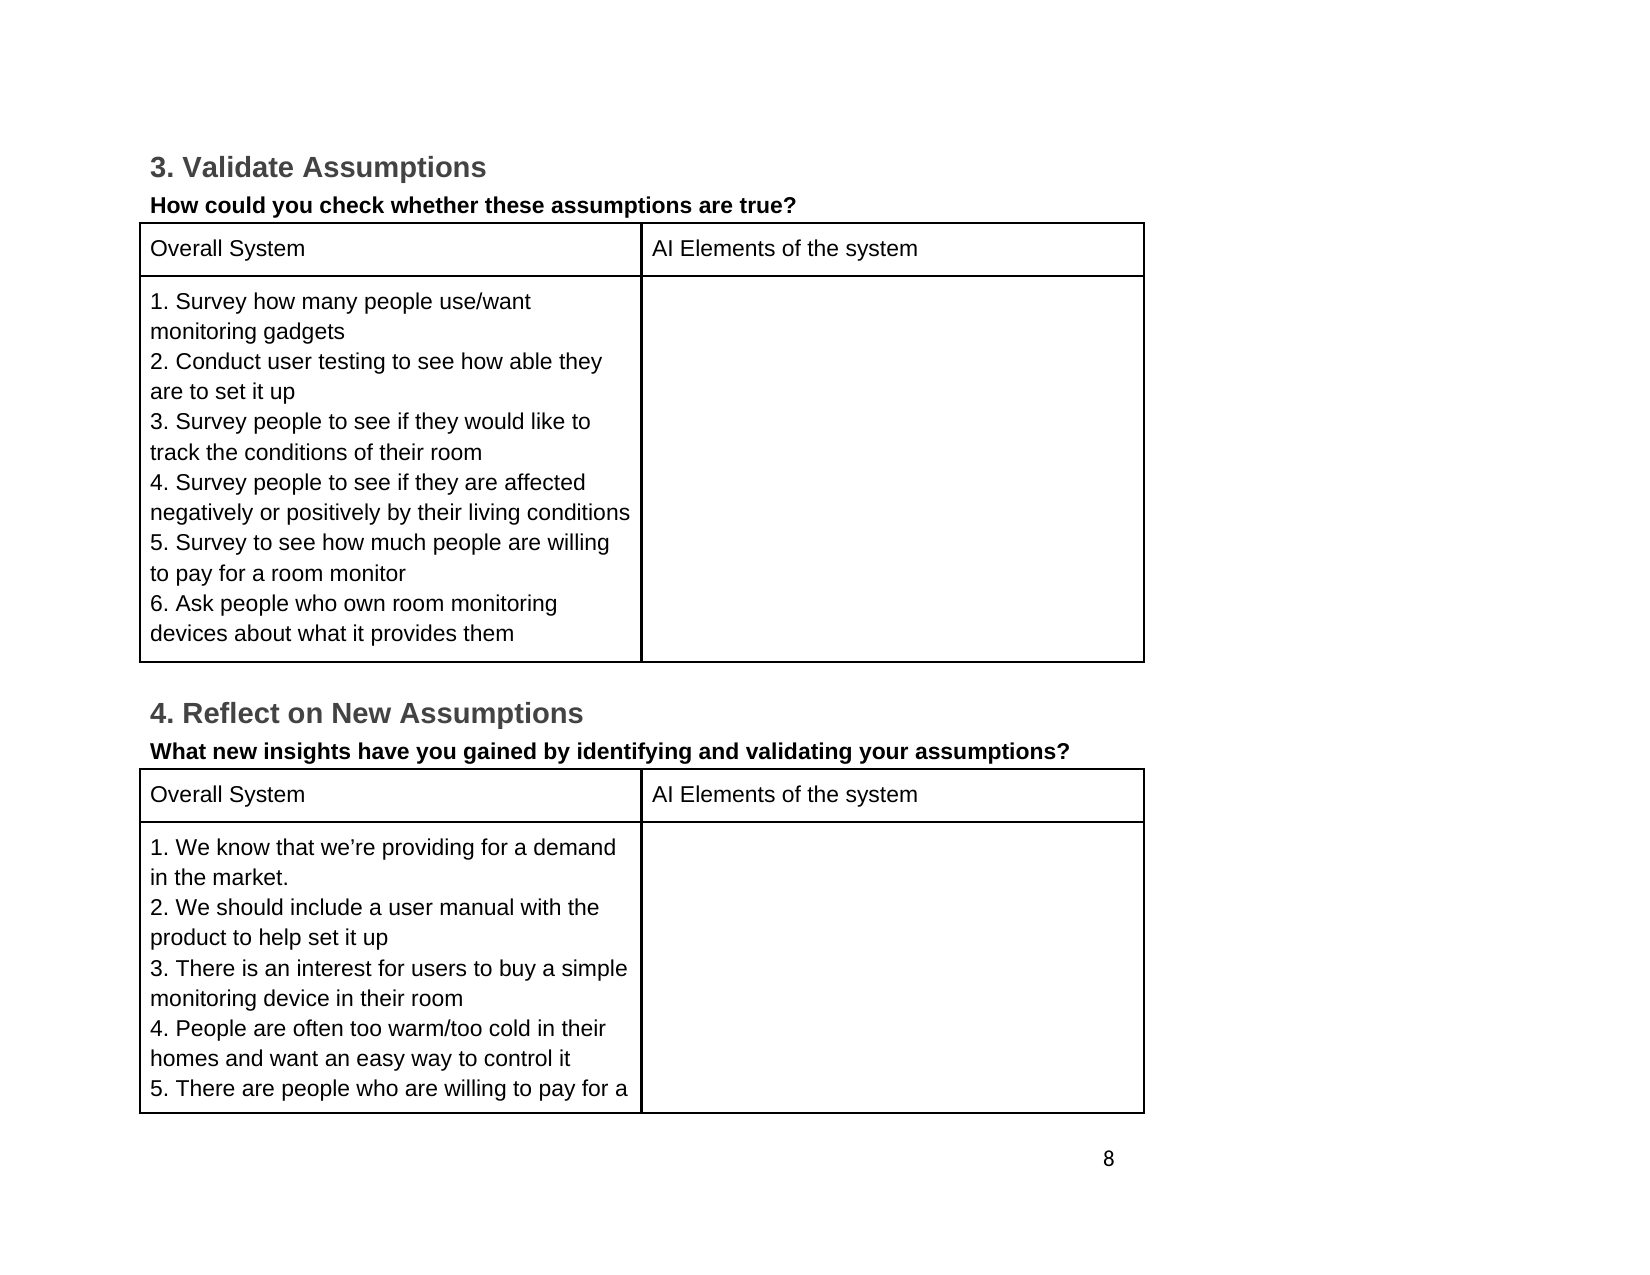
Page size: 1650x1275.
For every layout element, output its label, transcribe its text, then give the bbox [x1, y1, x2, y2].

subtitle 4. Reflect on New Assumptions [150, 696, 1500, 729]
table_header AI Elements of the system [643, 224, 1143, 275]
text What new insights have you gained by identifying and validating your assumptions? [150, 738, 1500, 764]
subtitle 3. Validate Assumptions [150, 150, 1500, 183]
table_header Overall System [141, 770, 640, 821]
table_cell [643, 823, 1143, 1112]
table_cell 1. Survey how many people use/want monitoring gadgets 2. Conduct user testing to see how able they are to set it up 3. Survey people to see if they would like to track the conditions of their room 4. Survey people to see if they are affected negatively or positively by their living conditions 5. Survey to see how much people are willing to pay for a room monitor 6. Ask people who own room monitoring devices about what it provides them [141, 277, 640, 661]
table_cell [141, 823, 640, 1112]
table_header AI Elements of the system [643, 770, 1143, 821]
text How could you check whether these assumptions are true? [150, 192, 1500, 218]
table_cell [643, 277, 1143, 661]
table_header Overall System [141, 224, 640, 275]
